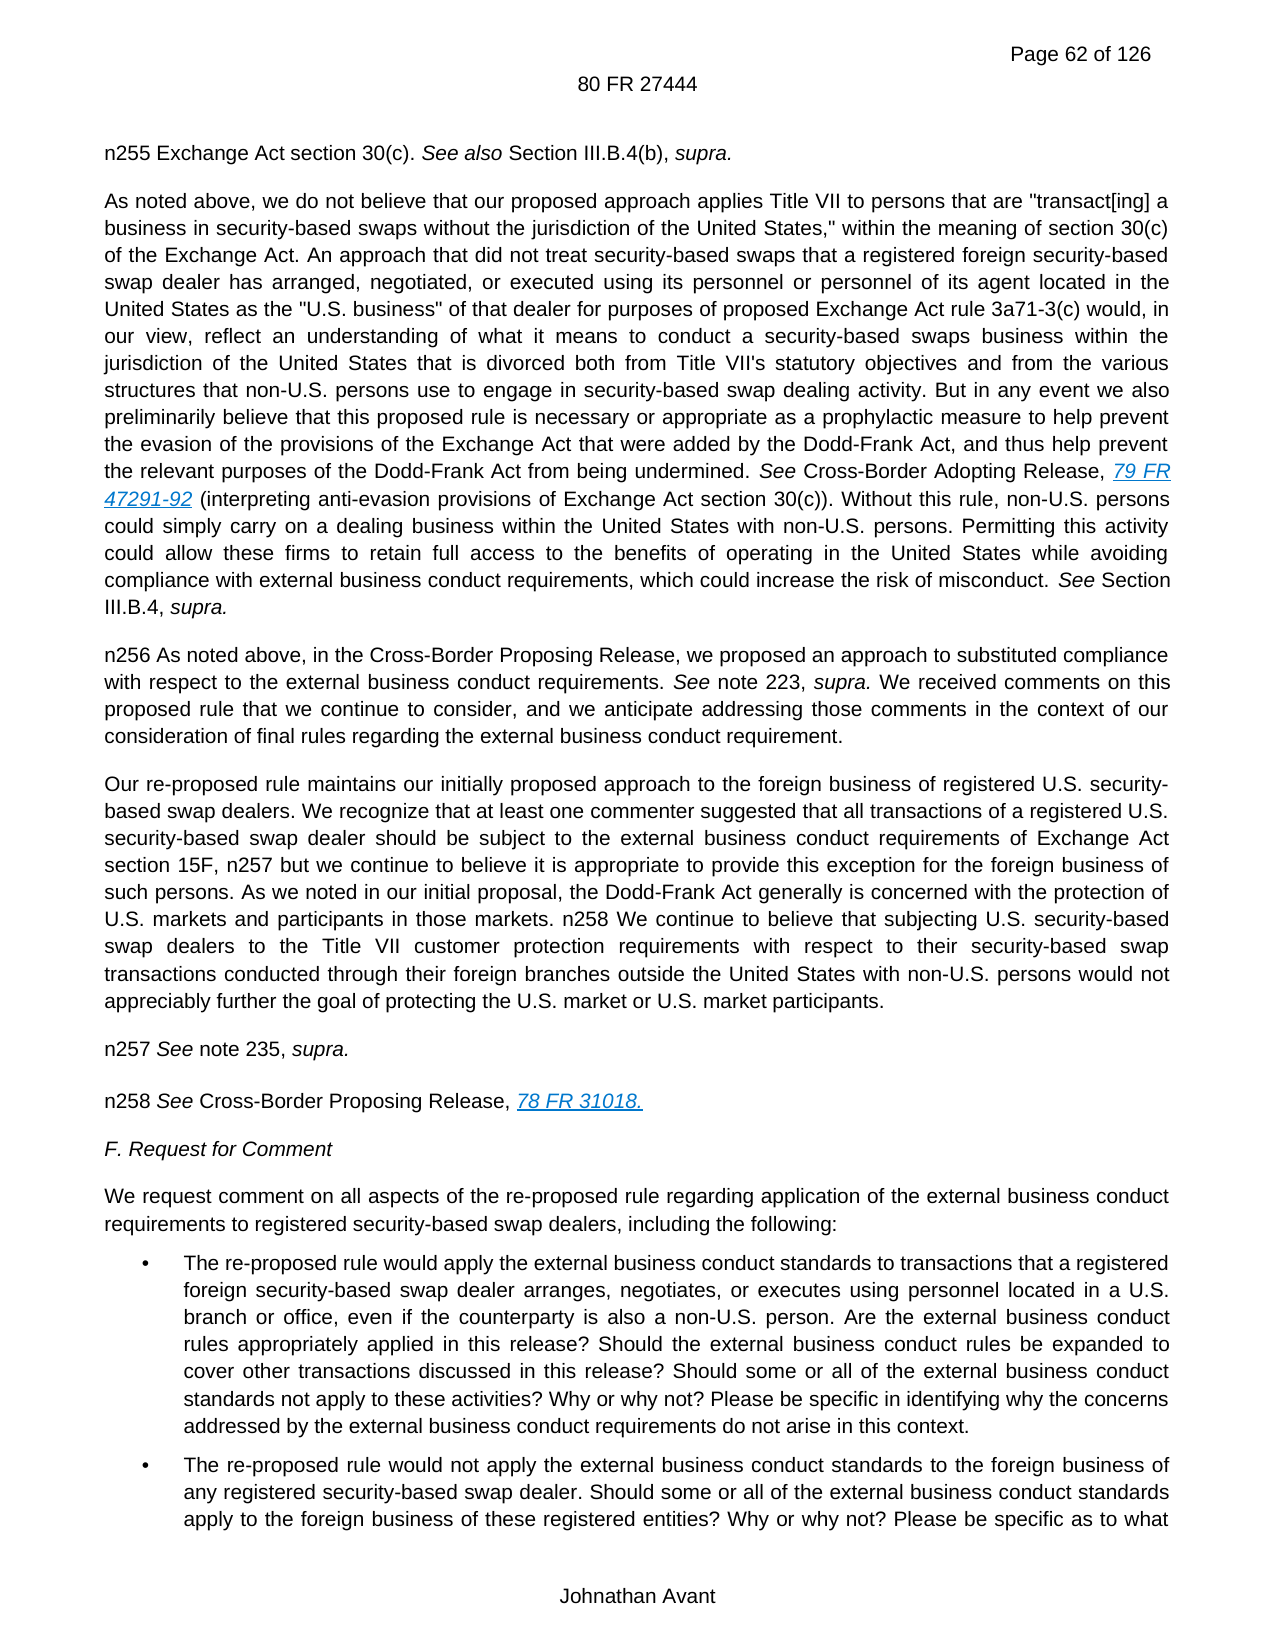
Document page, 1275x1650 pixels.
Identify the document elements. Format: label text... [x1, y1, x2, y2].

text F. Request for Comment [104, 1133, 1171, 1160]
text n258 See Cross-Border Proposing Release, 78 FR 31018. [104, 1085, 1171, 1112]
text n257 See note 235, supra. [104, 1033, 1171, 1060]
text n256 As noted above, in the Cross-Border Proposing Release, we proposed an approach to substituted compliance with respect to the external business conduct requirements. See note 223, supra. We received comments on this proposed rule that we continue to consider, and we anticipate addressing those comments in the context of our consideration of final rules regarding the external business conduct requirement. [104, 639, 1171, 748]
text As noted above, we do not believe that our proposed approach applies Title VII to persons that are "transact[ing] a business in security-based swaps without the jurisdiction of the United States," within the meaning of section 30(c) of the Exchange Act. An approach that did not treat security-based swaps that a registered foreign security-based swap dealer has arranged, negotiated, or executed using its personnel or personnel of its agent located in the United States as the "U.S. business" of that dealer for purposes of proposed Exchange Act rule 3a71-3(c) would, in our view, reflect an understanding of what it means to conduct a security-based swaps business within the jurisdiction of the United States that is divorced both from Title VII's statutory objectives and from the various structures that non-U.S. persons use to engage in security-based swap dealing activity. But in any event we also preliminarily believe that this proposed rule is necessary or appropriate as a prophylactic measure to help prevent the evasion of the provisions of the Exchange Act that were added by the Dodd-Frank Act, and thus help prevent the relevant purposes of the Dodd-Frank Act from being undermined. See Cross-Border Adopting Release, 79 FR 47291-92 (interpreting anti-evasion provisions of Exchange Act section 30(c)). Without this rule, non-U.S. persons could simply carry on a dealing business within the United States with non-U.S. persons. Permitting this activity could allow these firms to retain full access to the benefits of operating in the United States while avoiding compliance with external business conduct requirements, which could increase the risk of misconduct. See Section III.B.4, supra. [104, 185, 1171, 619]
text n255 Exchange Act section 30(c). See also Section III.B.4(b), supra. [104, 137, 1171, 164]
list The re-proposed rule would apply the external business conduct standards to transactions that a registered foreign security-based swap dealer arranges, negotiates, or executes using personnel located in a U.S. branch or office, even if the counterparty is also a non-U.S. person. Are the external business conduct rules appropriately applied in this release? Should the external business conduct rules be expanded to cover other transactions discussed in this release? Should some or all of the external business conduct standards not apply to these activities? Why or why not? Please be specific in identifying why the concerns addressed by the external business conduct requirements do not arise in this context. [142, 1248, 1171, 1437]
text Our re-proposed rule maintains our initially proposed approach to the foreign business of registered U.S. security-based swap dealers. We recognize that at least one commenter suggested that all transactions of a registered U.S. security-based swap dealer should be subject to the external business conduct requirements of Exchange Act section 15F, n257 but we continue to believe it is appropriate to provide this exception for the foreign business of such persons. As we noted in our initial proposal, the Dodd-Frank Act generally is concerned with the protection of U.S. markets and participants in those markets. n258 We continue to believe that subjecting U.S. security-based swap dealers to the Title VII customer protection requirements with respect to their security-based swap transactions conducted through their foreign branches outside the United States with non-U.S. persons would not appreciably further the goal of protecting the U.S. market or U.S. market participants. [104, 769, 1171, 1012]
text We request comment on all aspects of the re-proposed rule regarding application of the external business conduct requirements to registered security-based swap dealers, including the following: [104, 1181, 1171, 1235]
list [142, 1450, 1171, 1531]
